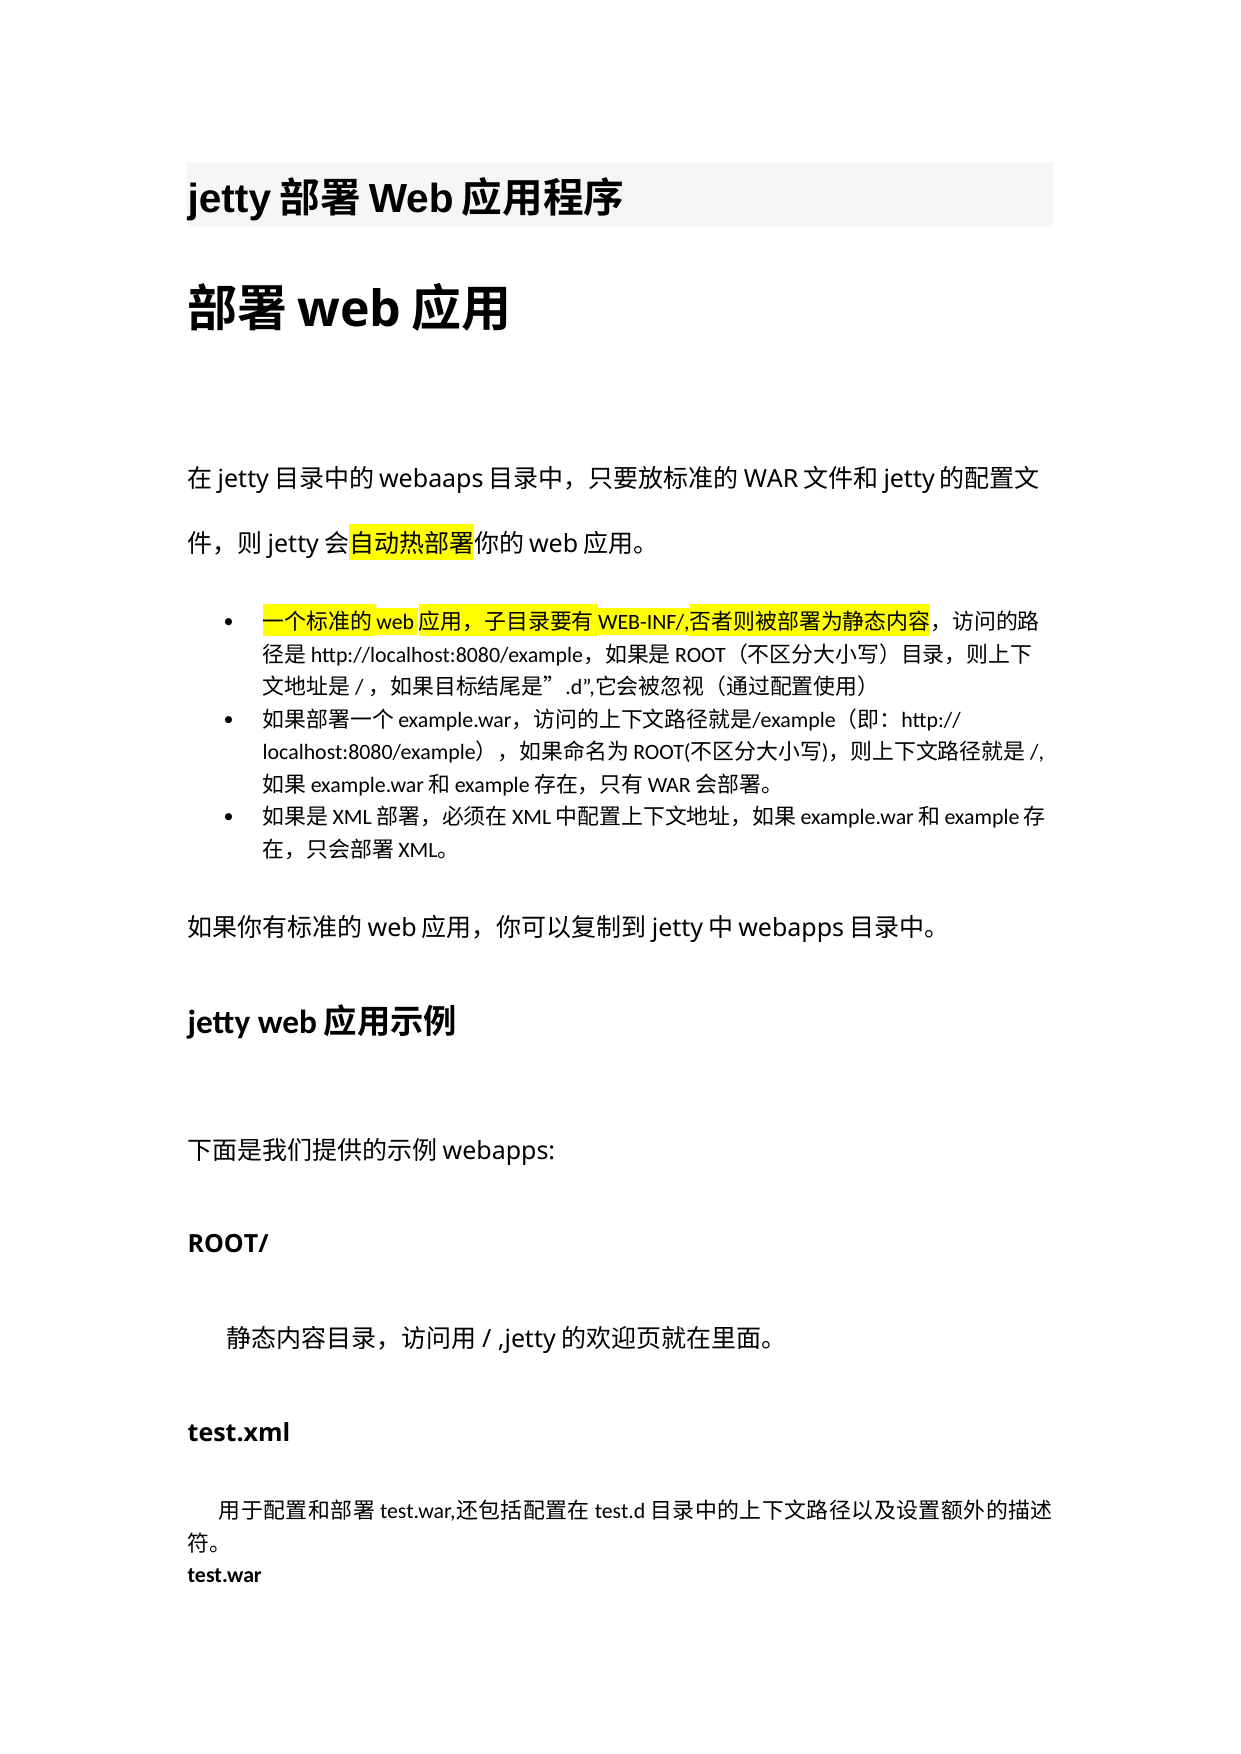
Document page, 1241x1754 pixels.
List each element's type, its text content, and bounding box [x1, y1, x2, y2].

list 一个标准的web应用，子目录要有WEB-INF/,否者则被部署为静态内容，访问的路径是http://localhost:8080/example，如果是ROOT（不区分大小写）目录，则上下文地址是 / ，如果目标结尾是”.d”,它会被忽视（通过配置使用） [225, 604, 1053, 701]
subtitle jetty web应用示例 [187, 987, 1053, 1052]
text 在jetty目录中的webaaps目录中，只要放标准的WAR文件和jetty的配置文件，则jetty会自动热部署你的web应用。 [187, 444, 1053, 574]
subtitle jetty部署Web应用程序 [187, 162, 1053, 227]
text 如果你有标准的web应用，你可以复制到jetty中webapps目录中。 [187, 893, 1053, 958]
list 如果是XML部署，必须在XML中配置上下文地址，如果example.war和example存在，只会部署XML。 [225, 799, 1053, 864]
text 下面是我们提供的示例webapps: [187, 1116, 1053, 1181]
subtitle 部署web应用 [187, 256, 1053, 354]
text 静态内容目录，访问用 / ,jetty的欢迎页就在里面。 [187, 1304, 1053, 1369]
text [187, 1493, 1053, 1590]
list 如果部署一个example.war，访问的上下文路径就是/example（即：http://localhost:8080/example），如果命名为ROOT(不区分大小写)，则上下文路径就是 /,如果example.war和example存在，只有WAR会部署。 [225, 701, 1053, 799]
text test.xml [187, 1399, 1053, 1464]
text ROOT/ [187, 1210, 1053, 1275]
